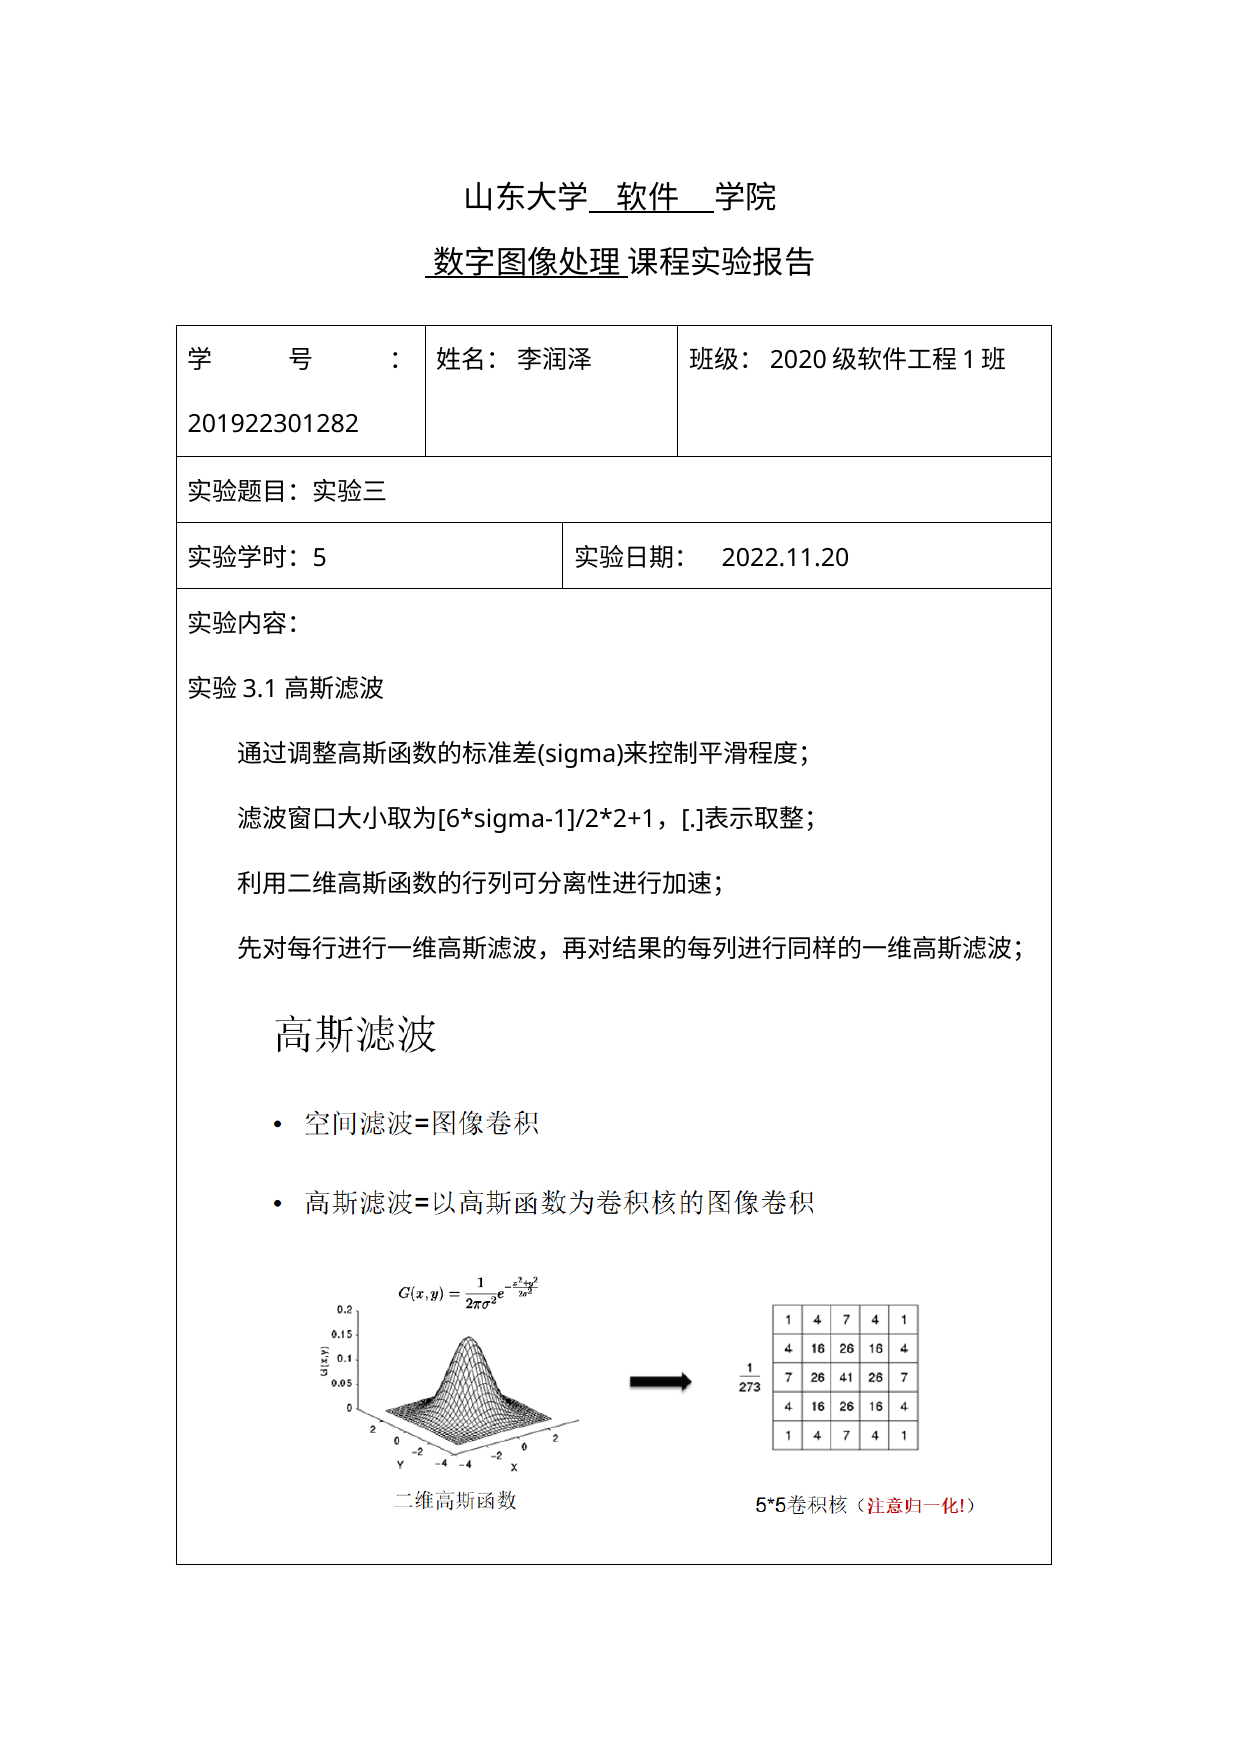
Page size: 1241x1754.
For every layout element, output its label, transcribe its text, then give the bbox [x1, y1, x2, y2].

table_cell 实验题目：实验三 [177, 457, 1051, 522]
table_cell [177, 589, 1051, 1564]
table_header 姓名： 李润泽 [426, 326, 677, 456]
text 数字图像处理 课程实验报告 [187, 227, 1053, 292]
table_cell 实验日期： 2022.11.20 [563, 523, 1051, 588]
text 山东大学 软件 学院 [187, 162, 1053, 227]
table_header 班级： 2020级软件工程1班 [678, 326, 1051, 456]
table_header 学号：201922301282 [177, 326, 425, 456]
picture [231, 978, 1031, 1544]
table_cell 实验学时：5 [177, 523, 562, 588]
